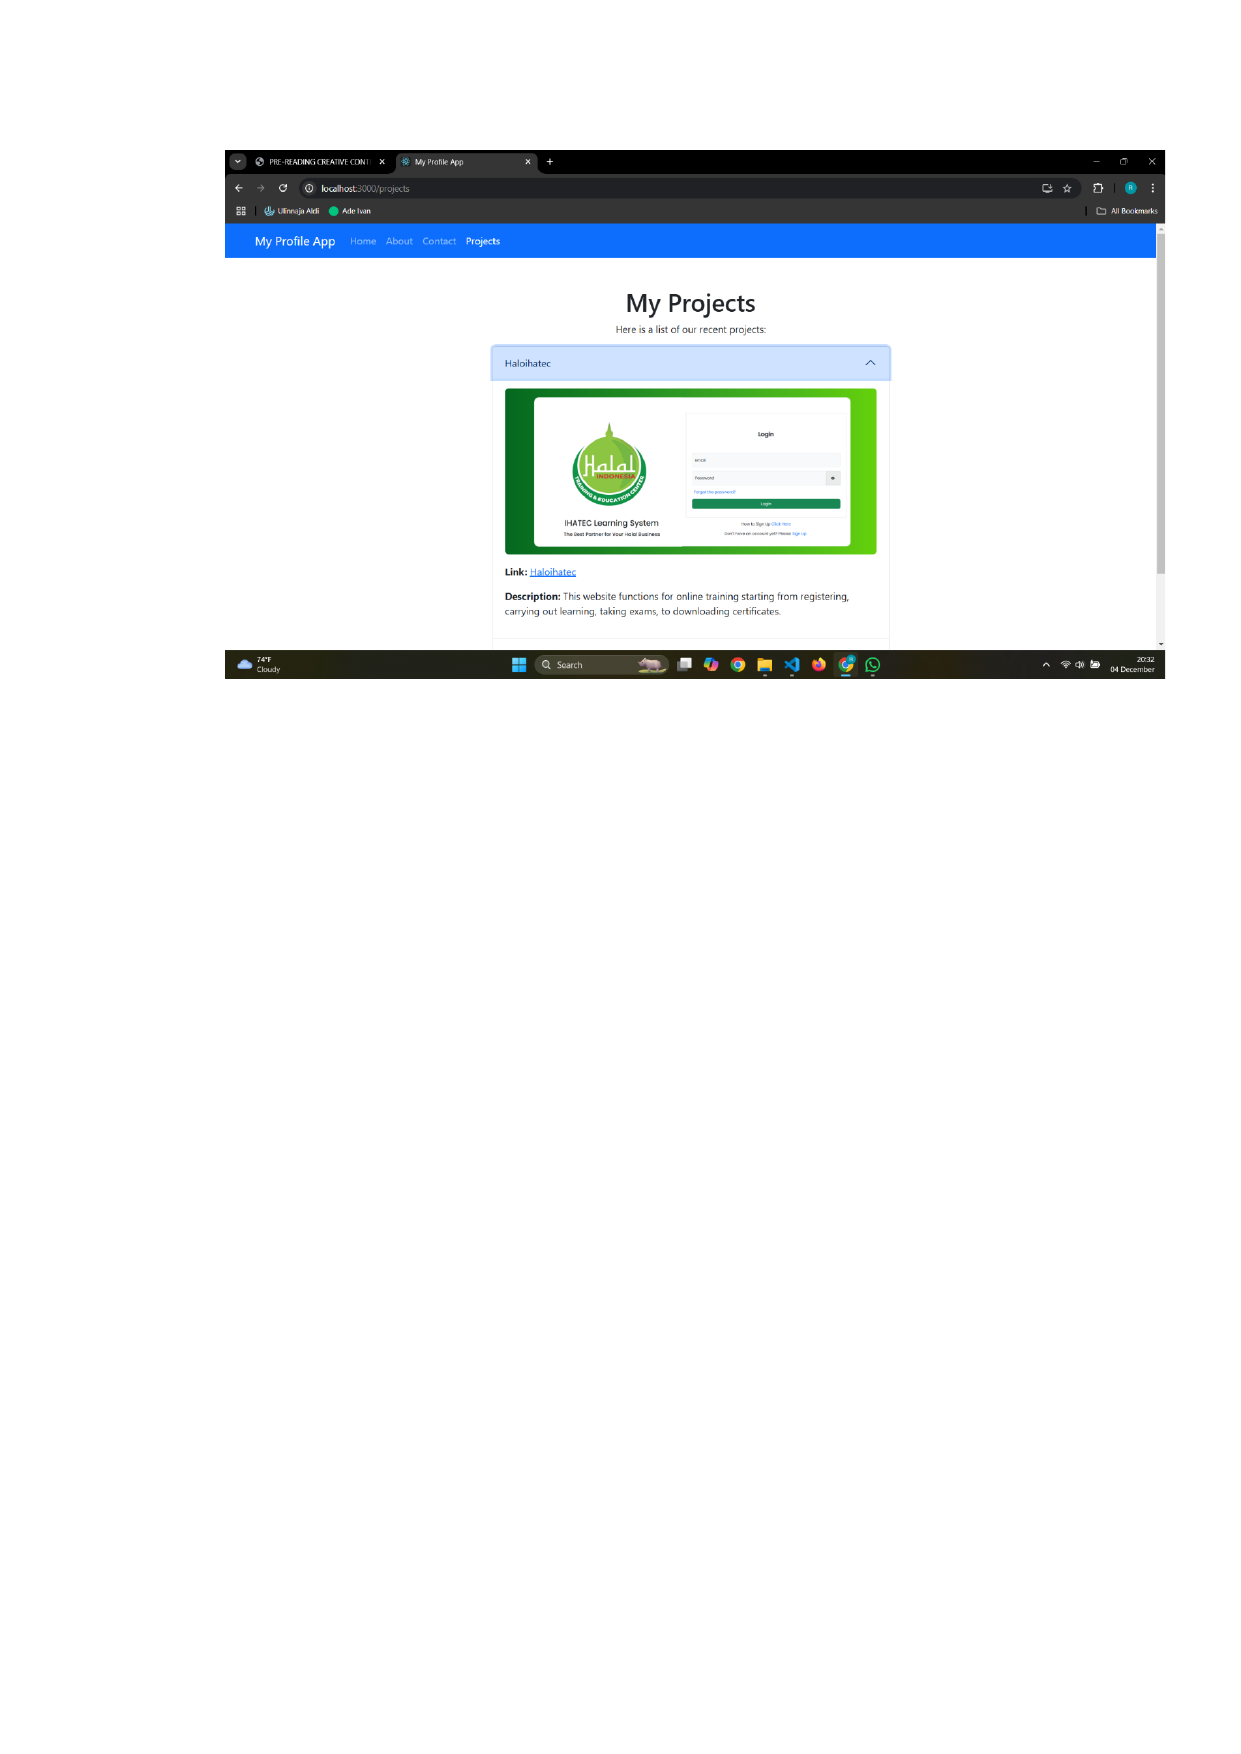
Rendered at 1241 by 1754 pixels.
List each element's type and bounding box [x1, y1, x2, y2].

picture [225, 150, 1166, 679]
